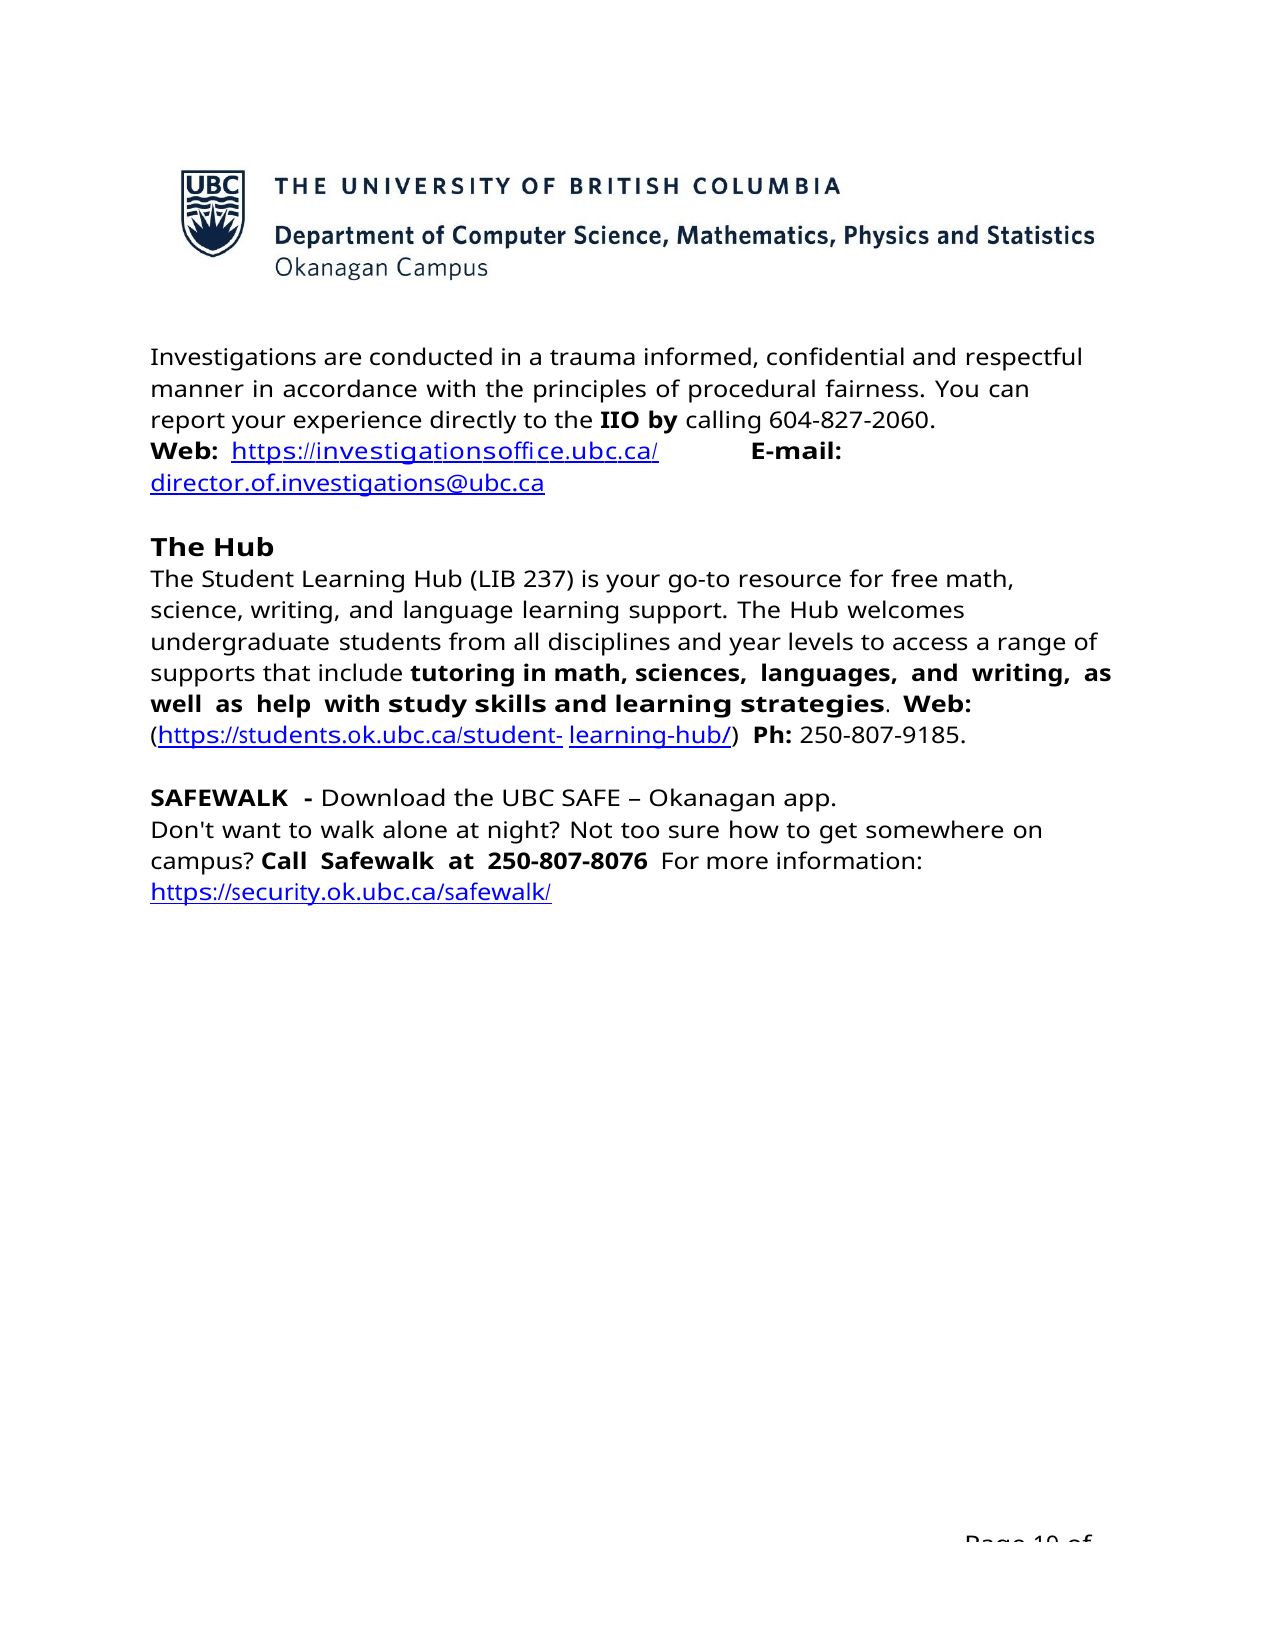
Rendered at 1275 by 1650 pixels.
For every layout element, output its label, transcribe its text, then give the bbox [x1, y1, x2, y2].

picture [174, 160, 1100, 282]
text Web: https://investigationsoffice.ubc.ca/ E-mail: [150, 435, 1137, 466]
subtitle The Hub [150, 529, 1137, 563]
text director.of.investigations@ubc.ca [150, 466, 1137, 498]
text SAFEWALK - Download the UBC SAFE – Okanagan app. [150, 782, 1137, 814]
text Investigations are conducted in a trauma informed, confidential and respectful manner in accordance with the principles of procedural fairness. You can report your experience directly to the IIO by calling 604-827-2060. [150, 341, 1106, 435]
text Don't want to walk alone at night? Not too sure how to get somewhere on campus? Call Safewalk at 250-807-8076 For more information: https://security.ok.ubc.ca/safewalk/ [150, 814, 1114, 907]
text The Student Learning Hub (LIB 237) is your go-to resource for free math, science, writing, and language learning support. The Hub welcomes undergraduate students from all disciplines and year levels to access a range of supports that include tutoring in math, sciences, languages, and writing, as well as help with study skills and learning strategies. Web: (https://students.ok.ubc.ca/student- learning-hub/) Ph: 250-807-9185. [150, 563, 1115, 751]
